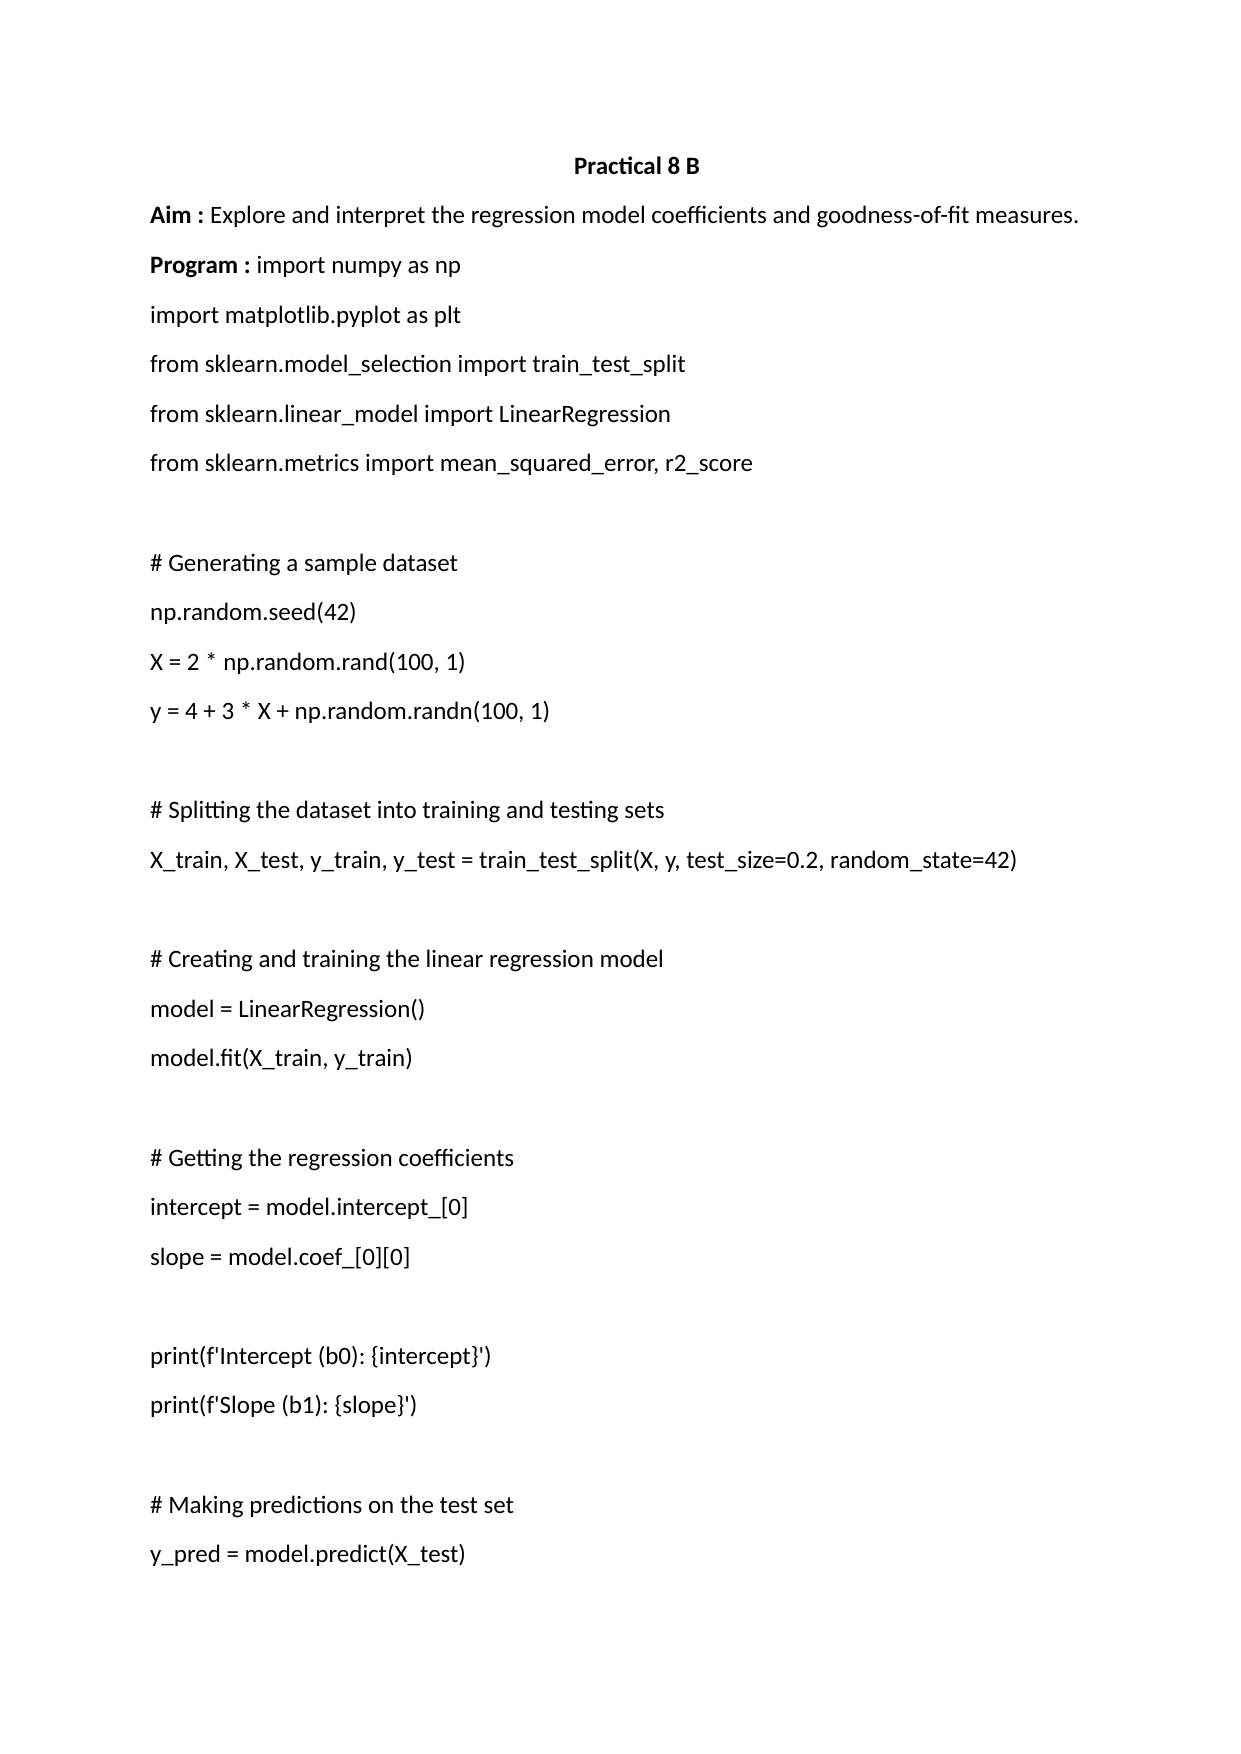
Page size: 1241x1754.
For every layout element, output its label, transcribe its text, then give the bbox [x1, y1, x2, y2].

text print(f'Intercept (b0): {intercept}') [150, 1340, 1090, 1371]
text y_pred = model.predict(X_test) [150, 1538, 1090, 1569]
text model.fit(X_train, y_train) [150, 1042, 1090, 1073]
text Aim : Explore and interpret the regression model coefficients and goodness-of-fit measures. [150, 199, 1090, 230]
text X_train, X_test, y_train, y_test = train_test_split(X, y, test_size=0.2, random_state=42) [150, 844, 1090, 875]
text Program : import numpy as np [150, 249, 1090, 280]
text y = 4 + 3 * X + np.random.randn(100, 1) [150, 695, 1090, 726]
text import matplotlib.pyplot as plt [150, 299, 1090, 329]
text from sklearn.linear_model import LinearRegression [150, 398, 1090, 428]
text slope = model.coef_[0][0] [150, 1241, 1090, 1271]
text # Generating a sample dataset [150, 547, 1090, 577]
text # Splitting the dataset into training and testing sets [150, 794, 1090, 825]
text model = LinearRegression() [150, 993, 1090, 1023]
text Practical 8 B [150, 150, 1090, 181]
text from sklearn.metrics import mean_squared_error, r2_score [150, 447, 1090, 478]
text np.random.seed(42) [150, 596, 1090, 627]
text print(f'Slope (b1): {slope}') [150, 1389, 1090, 1420]
text X = 2 * np.random.rand(100, 1) [150, 646, 1090, 676]
text intercept = model.intercept_[0] [150, 1191, 1090, 1222]
text # Creating and training the linear regression model [150, 943, 1090, 974]
text # Getting the regression coefficients [150, 1142, 1090, 1172]
text from sklearn.model_selection import train_test_split [150, 348, 1090, 379]
text # Making predictions on the test set [150, 1489, 1090, 1519]
